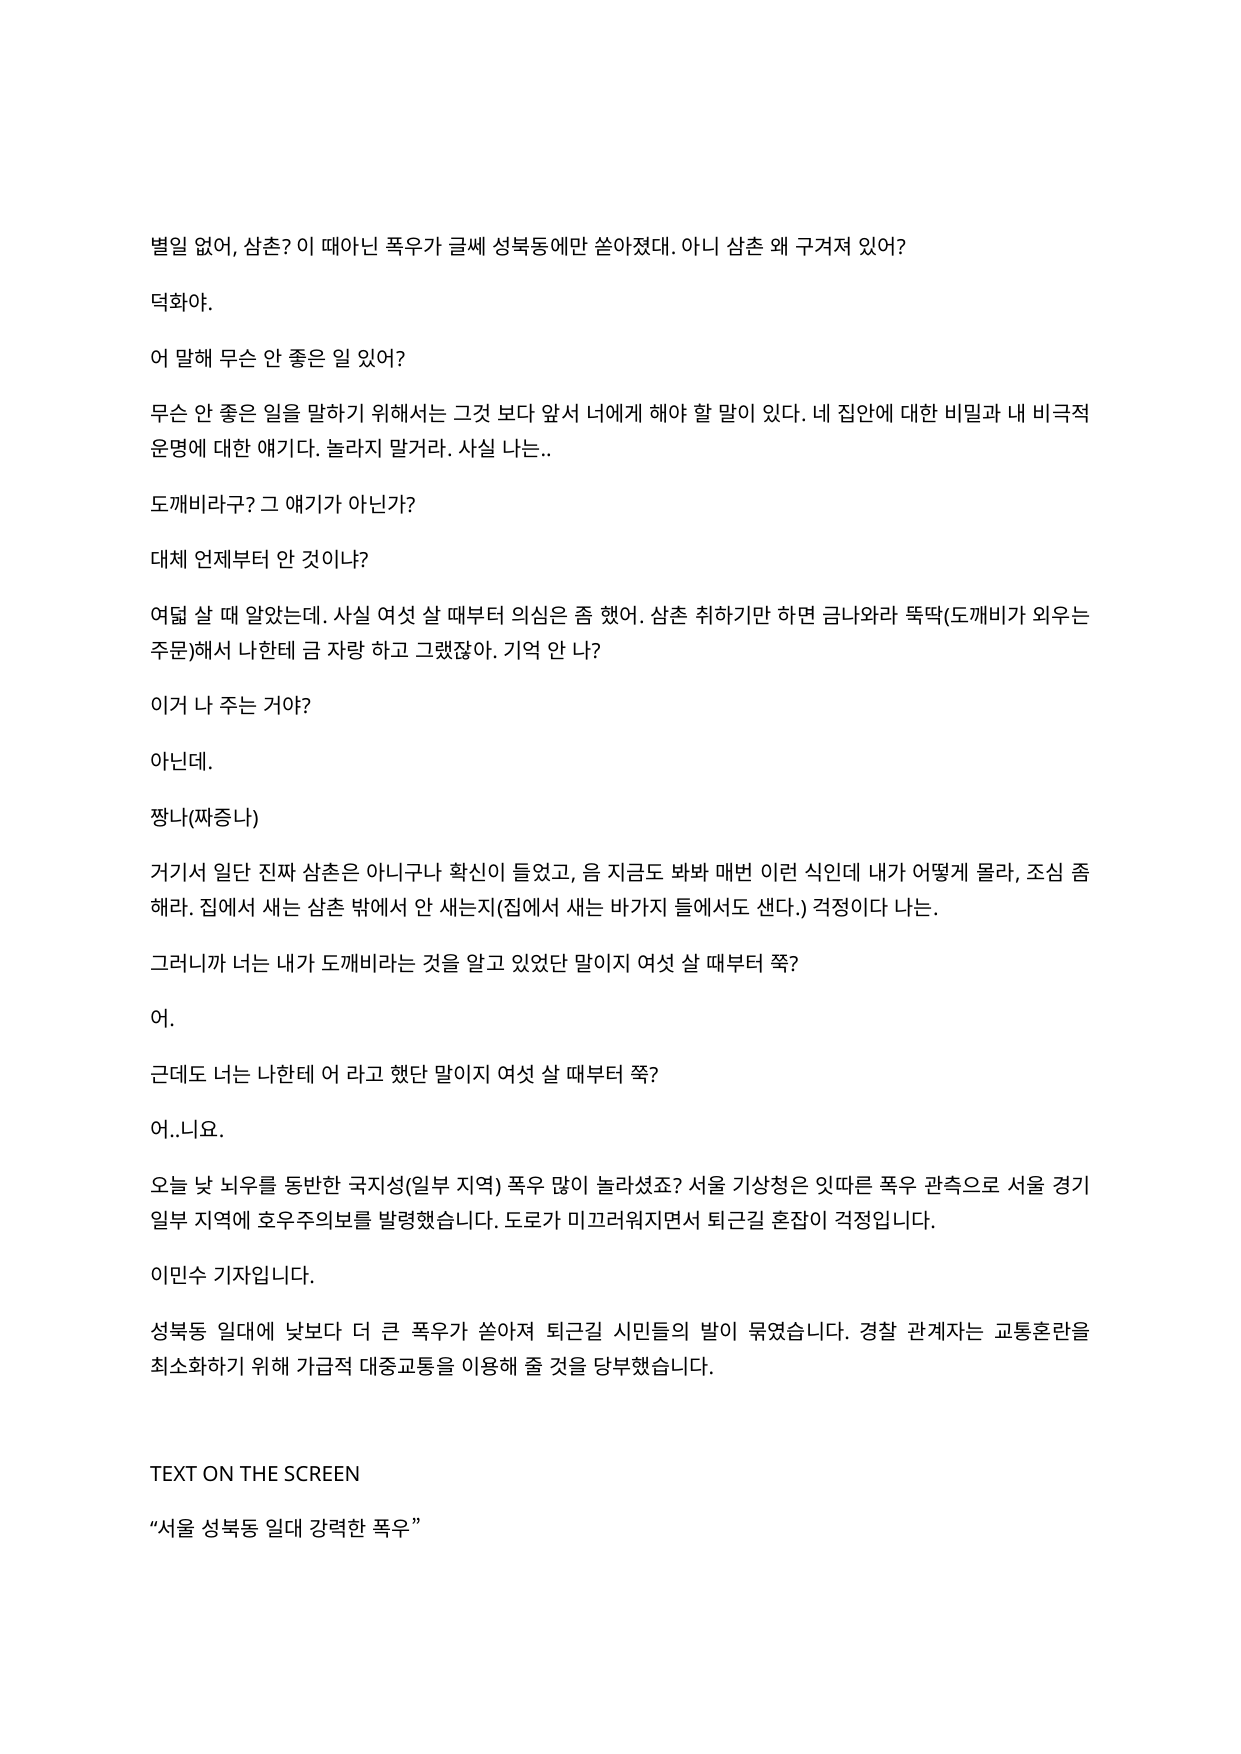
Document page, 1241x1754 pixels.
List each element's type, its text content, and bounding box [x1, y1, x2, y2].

text 그러니까 너는 내가 도깨비라는 것을 알고 있었단 말이지 여섯 살 때부터 쭉? [150, 947, 1090, 977]
text 대체 언제부터 안 것이냐? [150, 543, 1090, 574]
text 이거 나 주는 거야? [150, 689, 1090, 720]
text 덕화야. [150, 286, 1090, 317]
text 짱나(짜증나) [150, 801, 1090, 831]
text 무슨 안 좋은 일을 말하기 위해서는 그것 보다 앞서 너에게 해야 할 말이 있다. 네 집안에 대한 비밀과 내 비극적 운명에 대한 얘기다. 놀라지 말거라. 사실 나는.. [150, 397, 1090, 463]
text TEXT ON THE SCREEN [150, 1459, 1090, 1488]
text 이민수 기자입니다. [150, 1260, 1090, 1290]
text 어..니요. [150, 1114, 1090, 1144]
text 별일 없어, 삼촌? 이 때아닌 폭우가 글쎄 성북동에만 쏟아졌대. 아니 삼촌 왜 구겨져 있어? [150, 231, 1090, 261]
text 어. [150, 1002, 1090, 1033]
text 도깨비라구? 그 얘기가 아닌가? [150, 488, 1090, 518]
text “서울 성북동 일대 강력한 폭우” [150, 1513, 1090, 1543]
text 아닌데. [150, 745, 1090, 776]
text 근데도 너는 나한테 어 라고 했단 말이지 여섯 살 때부터 쭉? [150, 1058, 1090, 1088]
text 어 말해 무슨 안 좋은 일 있어? [150, 342, 1090, 372]
text 여덟 살 때 알았는데. 사실 여섯 살 때부터 의심은 좀 했어. 삼촌 취하기만 하면 금나와라 뚝딱(도깨비가 외우는 주문)해서 나한테 금 자랑 하고 그랬잖아. 기억 안 나? [150, 599, 1090, 664]
text 성북동 일대에 낮보다 더 큰 폭우가 쏟아져 퇴근길 시민들의 발이 묶였습니다. 경찰 관계자는 교통혼란을 최소화하기 위해 가급적 대중교통을 이용해 줄 것을 당부했습니다. [150, 1315, 1090, 1381]
text 오늘 낮 뇌우를 동반한 국지성(일부 지역) 폭우 많이 놀라셨죠? 서울 기상청은 잇따른 폭우 관측으로 서울 경기 일부 지역에 호우주의보를 발령했습니다. 도로가 미끄러워지면서 퇴근길 혼잡이 걱정입니다. [150, 1169, 1090, 1234]
text 거기서 일단 진짜 삼촌은 아니구나 확신이 들었고, 음 지금도 봐봐 매번 이런 식인데 내가 어떻게 몰라, 조심 좀 해라. 집에서 새는 삼촌 밖에서 안 새는지(집에서 새는 바가지 들에서도 샌다.) 걱정이다 나는. [150, 856, 1090, 922]
